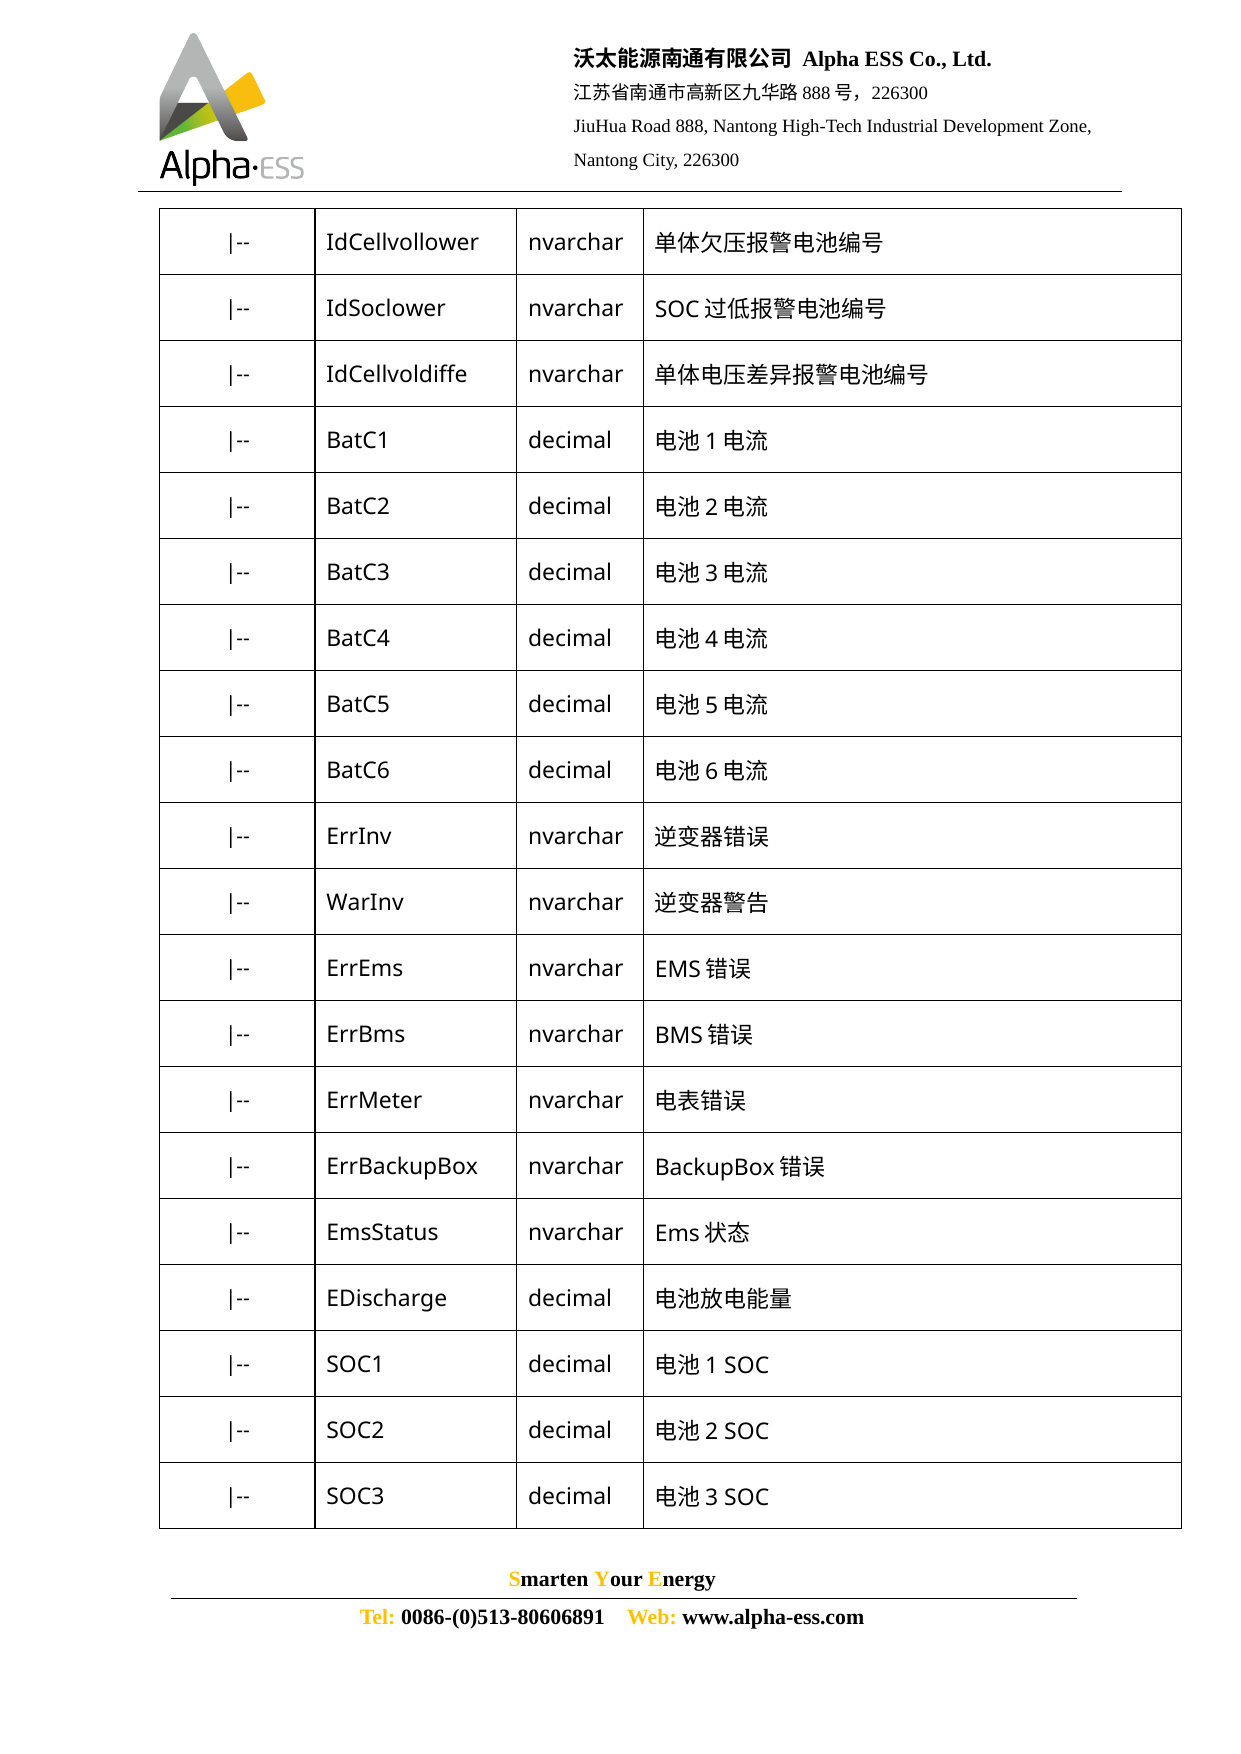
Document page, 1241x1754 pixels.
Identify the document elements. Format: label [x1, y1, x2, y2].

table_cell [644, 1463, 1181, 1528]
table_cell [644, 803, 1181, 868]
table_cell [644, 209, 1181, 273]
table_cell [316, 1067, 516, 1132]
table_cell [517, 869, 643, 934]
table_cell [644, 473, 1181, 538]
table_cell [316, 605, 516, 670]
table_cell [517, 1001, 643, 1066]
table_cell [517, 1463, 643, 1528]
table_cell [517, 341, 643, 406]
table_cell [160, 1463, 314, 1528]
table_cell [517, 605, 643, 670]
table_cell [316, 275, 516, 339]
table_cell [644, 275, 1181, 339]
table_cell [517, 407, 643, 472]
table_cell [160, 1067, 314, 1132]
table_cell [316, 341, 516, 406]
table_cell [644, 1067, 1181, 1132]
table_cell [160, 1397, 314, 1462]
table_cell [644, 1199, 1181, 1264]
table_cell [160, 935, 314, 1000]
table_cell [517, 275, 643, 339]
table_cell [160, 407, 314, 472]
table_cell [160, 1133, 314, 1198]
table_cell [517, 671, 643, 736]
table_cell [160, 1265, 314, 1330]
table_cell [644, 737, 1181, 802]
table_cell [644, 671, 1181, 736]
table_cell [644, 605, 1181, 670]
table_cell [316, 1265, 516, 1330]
picture [159, 33, 304, 186]
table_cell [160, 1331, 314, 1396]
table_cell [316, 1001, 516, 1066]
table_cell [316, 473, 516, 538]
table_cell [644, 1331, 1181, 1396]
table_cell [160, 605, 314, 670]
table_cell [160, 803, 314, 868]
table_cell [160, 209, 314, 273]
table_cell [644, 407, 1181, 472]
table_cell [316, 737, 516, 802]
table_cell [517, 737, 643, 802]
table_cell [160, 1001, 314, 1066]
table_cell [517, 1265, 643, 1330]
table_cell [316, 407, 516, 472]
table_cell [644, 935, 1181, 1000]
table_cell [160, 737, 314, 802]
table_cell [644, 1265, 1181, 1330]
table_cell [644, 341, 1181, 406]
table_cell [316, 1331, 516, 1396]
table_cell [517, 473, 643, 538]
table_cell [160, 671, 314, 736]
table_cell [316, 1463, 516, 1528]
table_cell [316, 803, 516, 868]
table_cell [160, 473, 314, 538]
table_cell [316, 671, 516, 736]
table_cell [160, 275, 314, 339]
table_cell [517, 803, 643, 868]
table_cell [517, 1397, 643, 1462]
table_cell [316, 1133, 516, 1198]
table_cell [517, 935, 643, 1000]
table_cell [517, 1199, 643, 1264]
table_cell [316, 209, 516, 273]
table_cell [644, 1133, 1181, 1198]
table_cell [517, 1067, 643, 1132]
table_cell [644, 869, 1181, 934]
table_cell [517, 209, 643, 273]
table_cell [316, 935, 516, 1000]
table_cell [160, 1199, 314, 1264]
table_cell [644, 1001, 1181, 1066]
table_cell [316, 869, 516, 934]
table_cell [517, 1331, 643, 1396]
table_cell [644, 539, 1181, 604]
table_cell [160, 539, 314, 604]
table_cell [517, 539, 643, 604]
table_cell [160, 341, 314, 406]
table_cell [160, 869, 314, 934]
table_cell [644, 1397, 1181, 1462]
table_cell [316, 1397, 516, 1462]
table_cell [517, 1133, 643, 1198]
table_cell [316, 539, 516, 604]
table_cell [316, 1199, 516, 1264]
